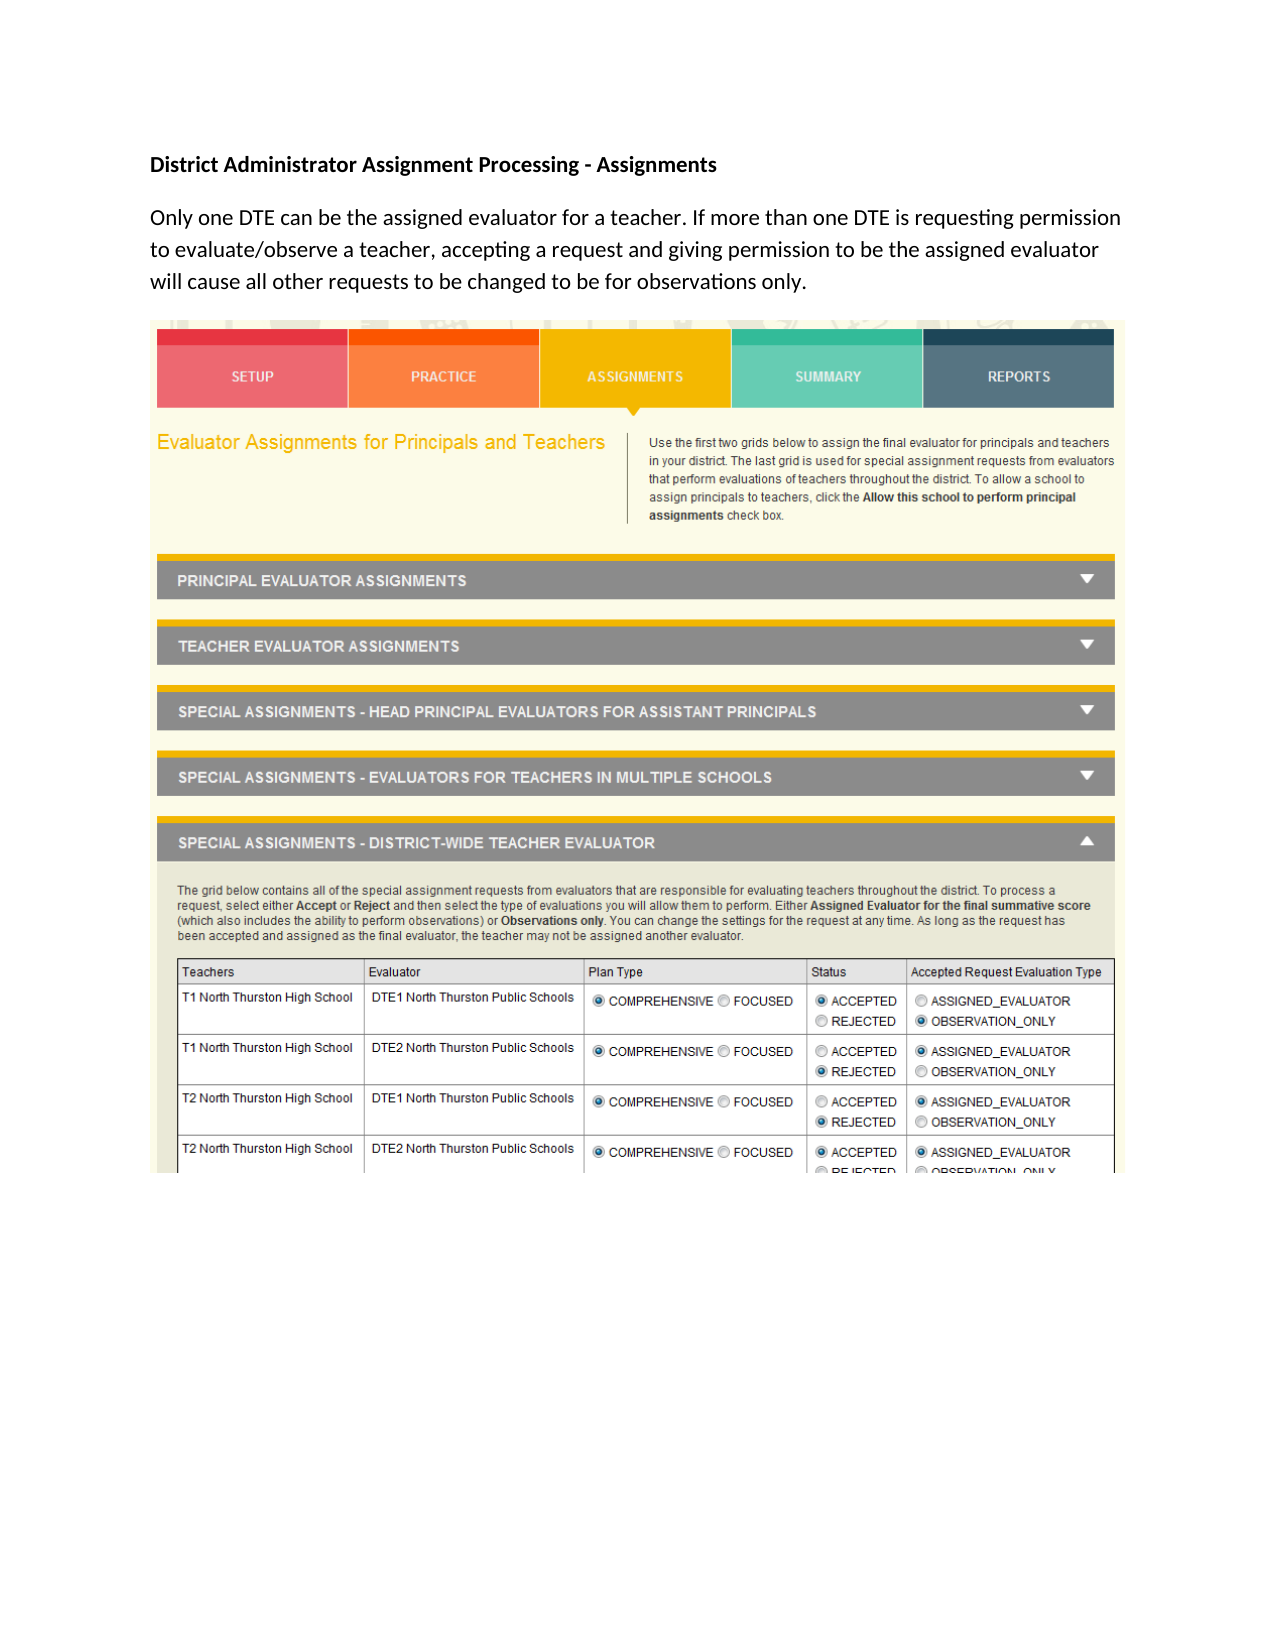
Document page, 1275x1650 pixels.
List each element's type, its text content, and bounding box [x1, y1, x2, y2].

picture [150, 320, 1125, 1173]
text District Administrator Assignment Processing - Assignments [150, 150, 1125, 178]
text Only one DTE can be the assigned evaluator for a teacher. If more than one DTE is requesting permission to evaluate/observe a teacher, accepting a request and giving permission to be the assigned evaluator will cause all other requests to be changed to be for observations only. [150, 203, 1125, 295]
